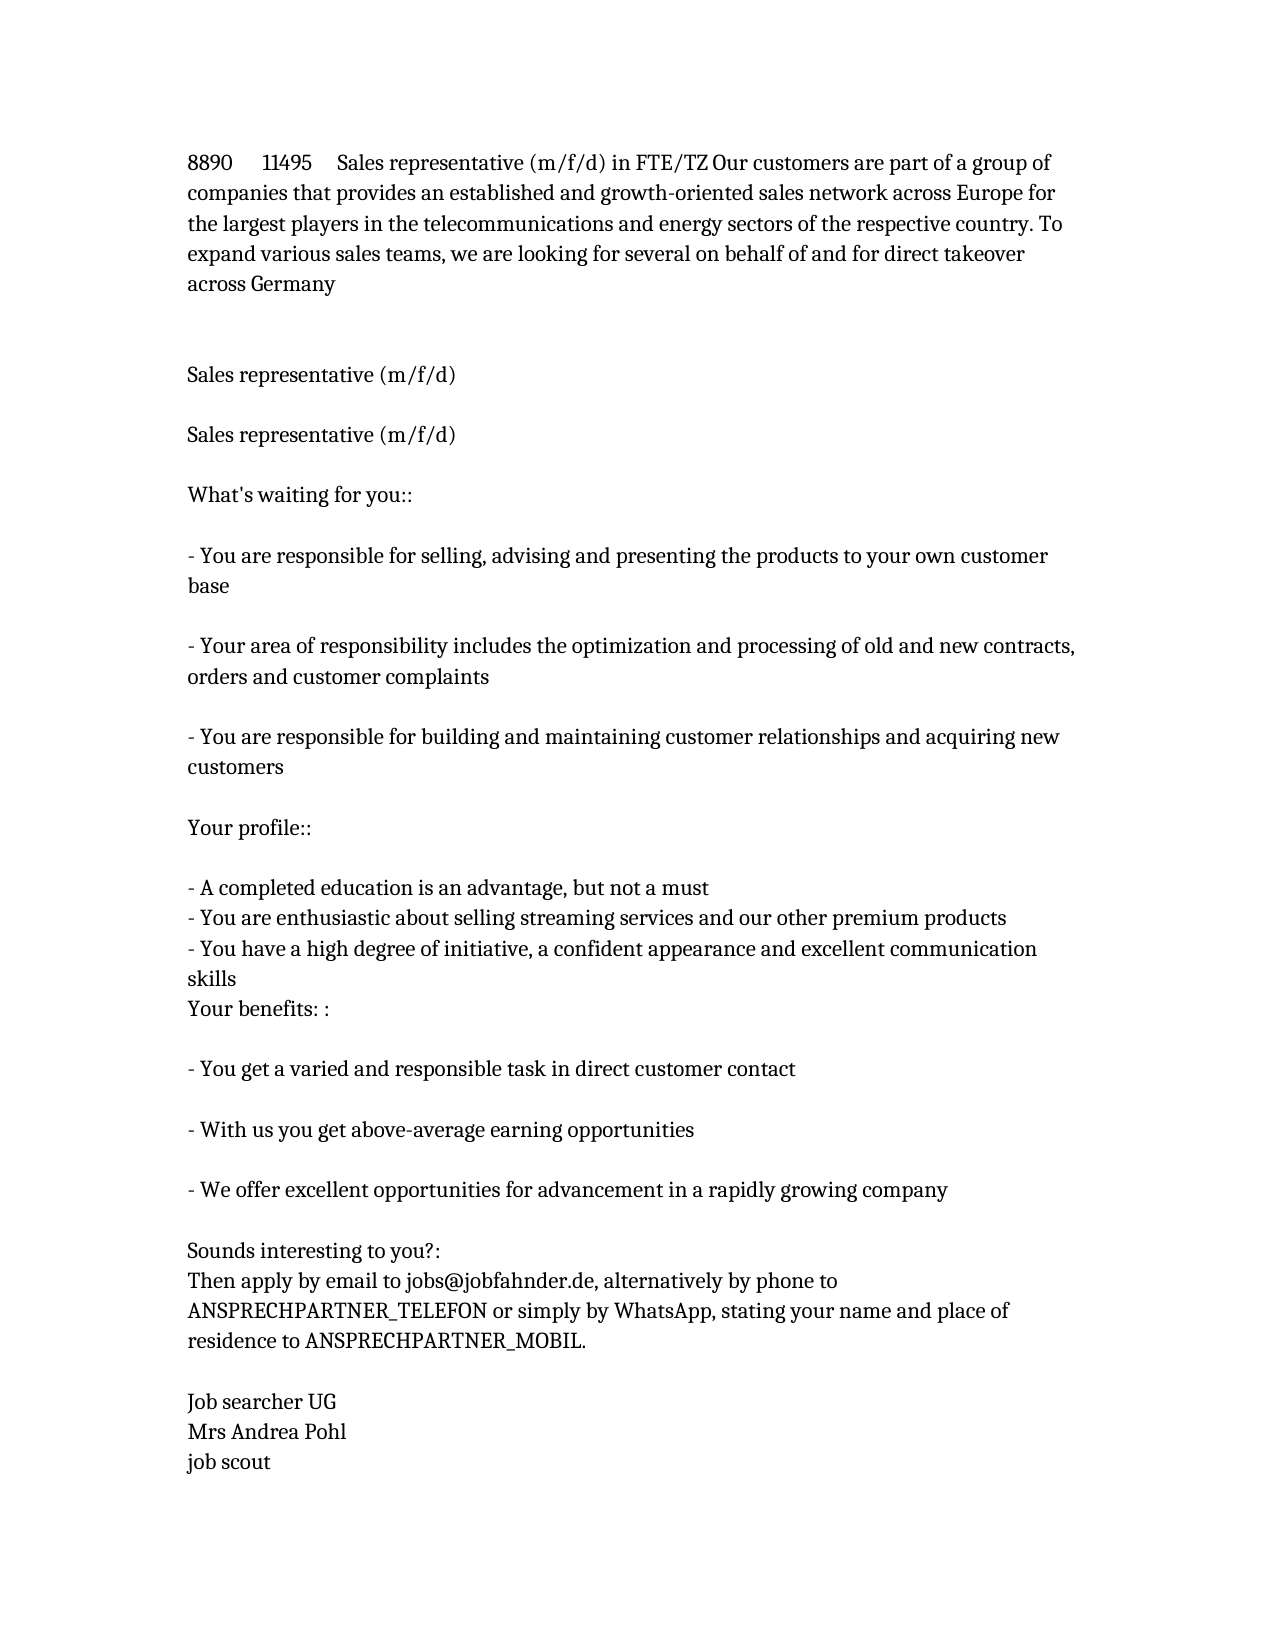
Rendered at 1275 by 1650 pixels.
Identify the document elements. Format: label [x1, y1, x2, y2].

text [187, 150, 1087, 1475]
